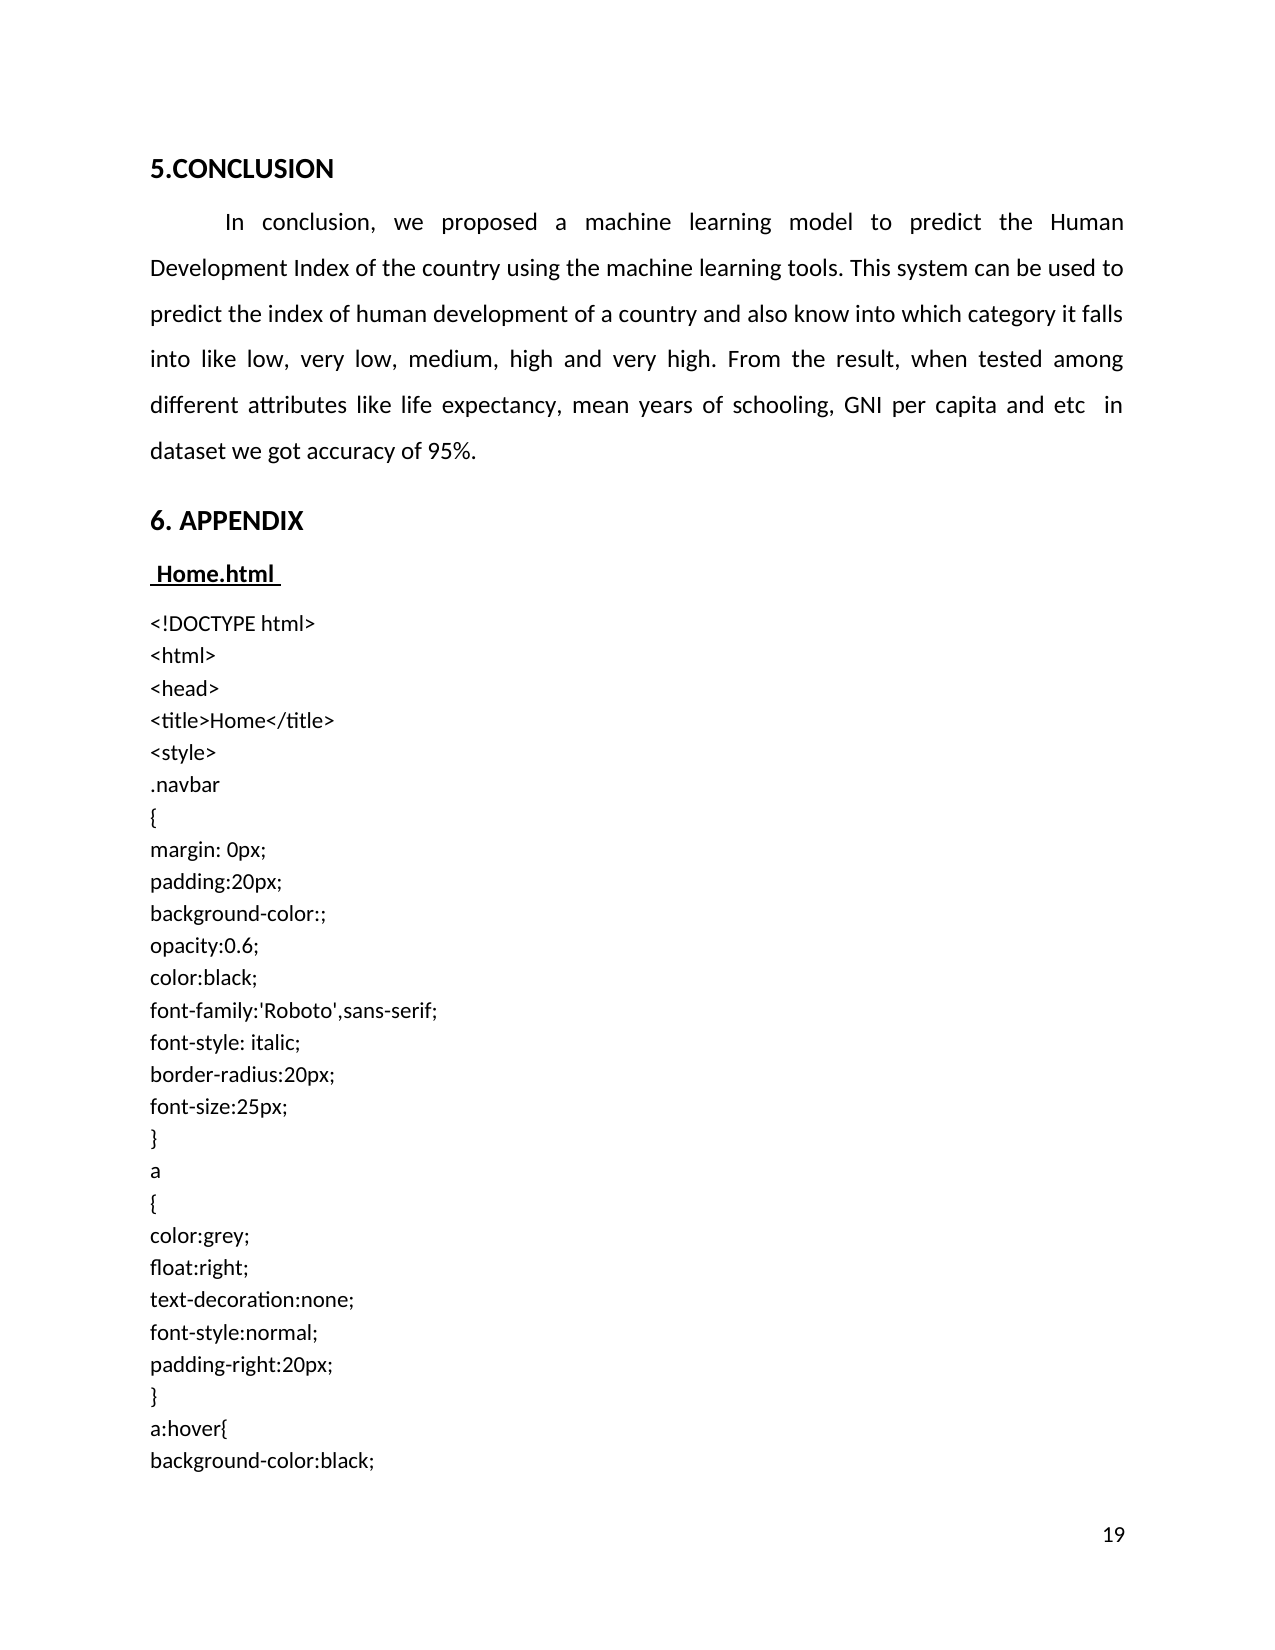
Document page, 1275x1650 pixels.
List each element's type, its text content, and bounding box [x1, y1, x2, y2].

text margin: 0px; [150, 835, 1125, 863]
text 5.CONCLUSION [150, 150, 1125, 186]
text <title>Home</title> [150, 706, 1125, 734]
text In conclusion, we proposed a machine learning model to predict the Human Development Index of the country using the machine learning tools. This system can be used to predict the index of human development of a country and also know into which category it falls into like low, very low, medium, high and very high. From the result, when tested among different attributes like life expectancy, mean years of schooling, GNI per capita and etc in dataset we got accuracy of 95%. [150, 206, 1125, 466]
text 6. APPENDIX [150, 502, 1125, 537]
text .navbar [150, 770, 1125, 798]
text text-decoration:none; [150, 1285, 1125, 1313]
text font-size:25px; [150, 1092, 1125, 1120]
text a [150, 1157, 1125, 1185]
text font-family:'Roboto',sans-serif; [150, 996, 1125, 1024]
text <html> [150, 642, 1125, 670]
text border-radius:20px; [150, 1060, 1125, 1088]
text opacity:0.6; [150, 931, 1125, 959]
text font-style: italic; [150, 1028, 1125, 1056]
text { [150, 1189, 1125, 1217]
text <style> [150, 738, 1125, 766]
text } [150, 1124, 1125, 1152]
text color:grey; [150, 1221, 1125, 1249]
text background-color:; [150, 899, 1125, 927]
text background-color:black; [150, 1446, 1125, 1474]
text font-style:normal; [150, 1318, 1125, 1346]
text } [150, 1382, 1125, 1410]
text <!DOCTYPE html> [150, 609, 1125, 637]
text a:hover{ [150, 1414, 1125, 1442]
text color:black; [150, 963, 1125, 992]
text padding-right:20px; [150, 1350, 1125, 1378]
text Home.html [150, 558, 1125, 589]
text <head> [150, 674, 1125, 702]
text padding:20px; [150, 867, 1125, 895]
text { [150, 803, 1125, 831]
text float:right; [150, 1253, 1125, 1281]
